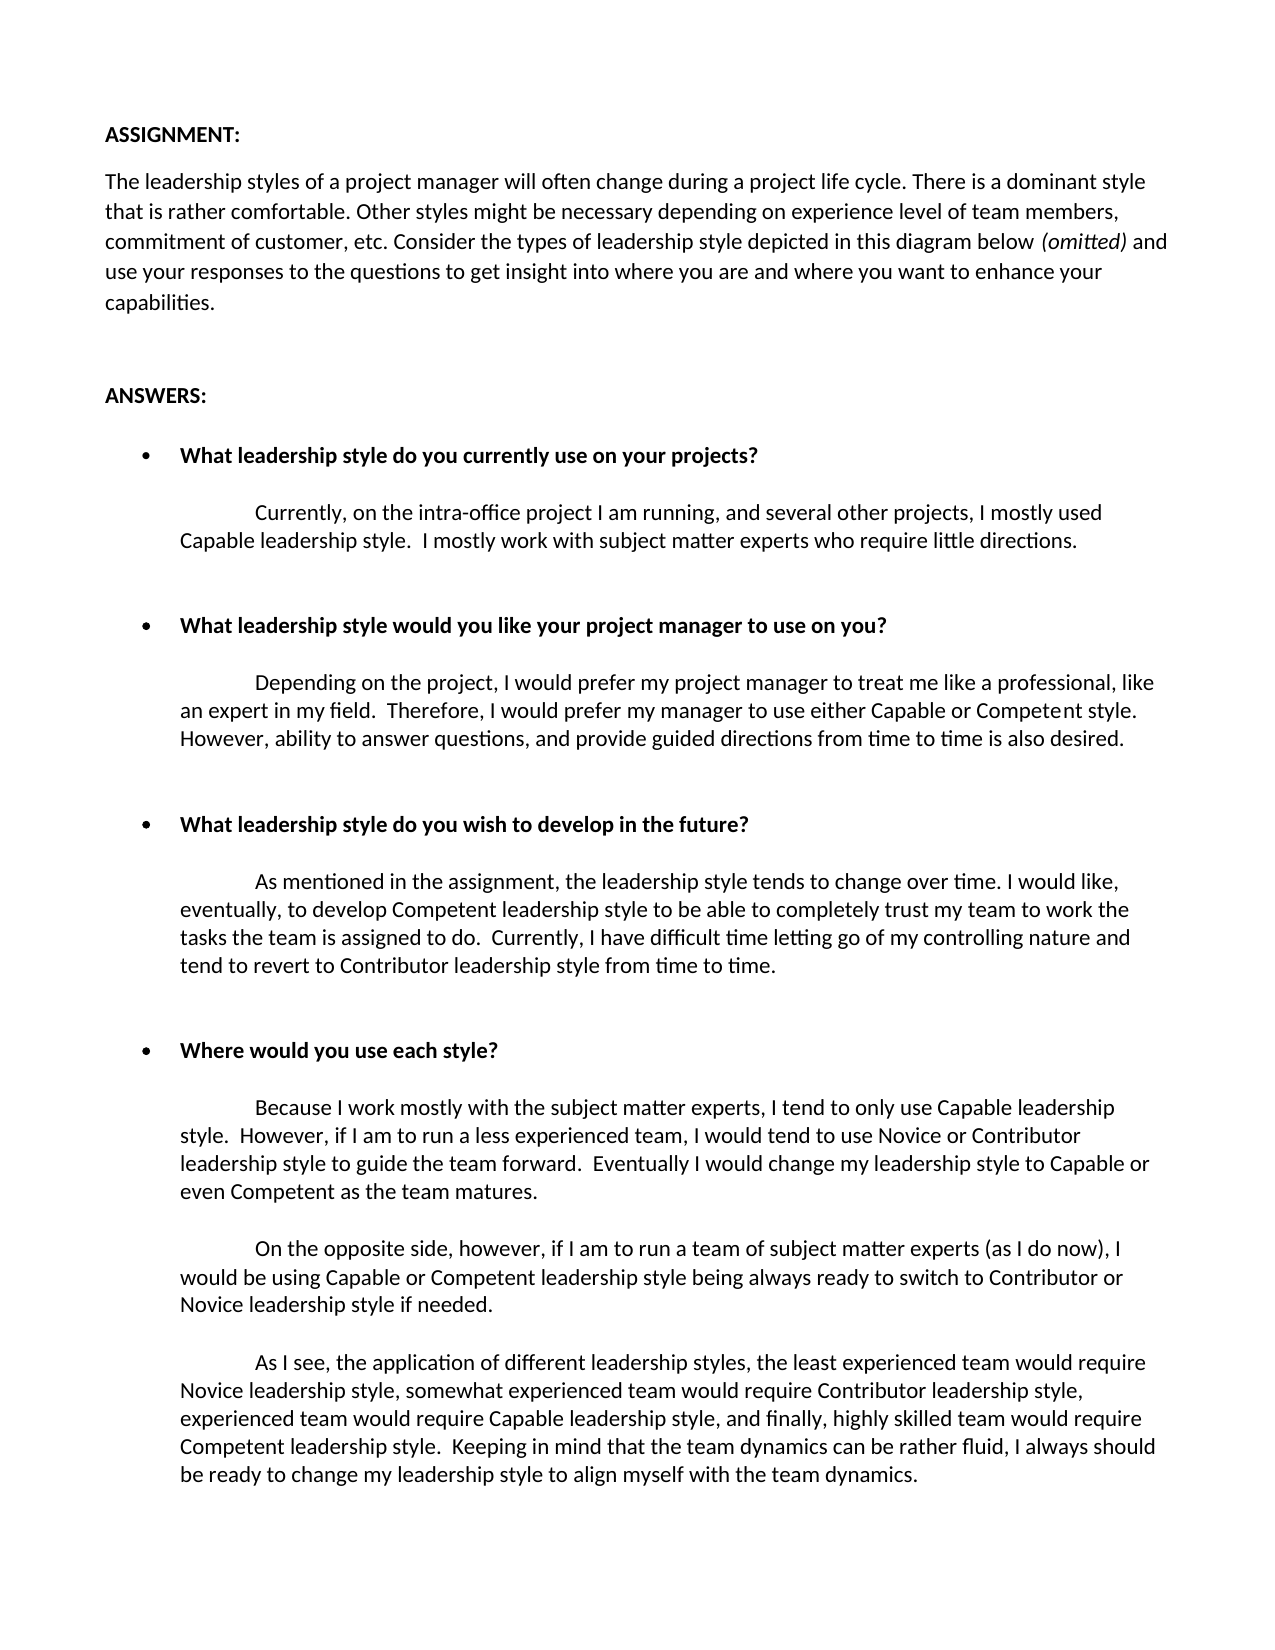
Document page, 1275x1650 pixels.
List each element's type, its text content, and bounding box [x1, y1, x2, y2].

text As I see, the application of different leadership styles, the least experienced team would require Novice leadership style, somewhat experienced team would require Contributor leadership style, experienced team would require Capable leadership style, and finally, highly skilled team would require Competent leadership style. Keeping in mind that the team dynamics can be rather fluid, I always should be ready to change my leadership style to align myself with the team dynamics. [180, 1348, 1170, 1488]
text ANSWERS: [105, 381, 1170, 409]
text Depending on the project, I would prefer my project manager to treat me like a professional, like an expert in my field. Therefore, I would prefer my manager to use either Capable or Competent style. However, ability to answer questions, and provide guided directions from time to time is also desired. [180, 668, 1170, 781]
text As mentioned in the assignment, the leadership style tends to change over time. I would like, eventually, to develop Competent leadership style to be able to completely trust my team to work the tasks the team is assigned to do. Currently, I have difficult time letting go of my controlling nature and tend to revert to Contributor leadership style from time to time. [180, 867, 1170, 1007]
list Where would you use each style? [142, 1036, 1170, 1064]
text ASSIGNMENT: [105, 120, 1170, 148]
list What leadership style would you like your project manager to use on you? [142, 611, 1170, 639]
list What leadership style do you currently use on your projects? [142, 441, 1170, 469]
text On the opposite side, however, if I am to run a team of subject matter experts (as I do now), I would be using Capable or Competent leadership style being always ready to switch to Contributor or Novice leadership style if needed. [180, 1234, 1170, 1319]
list What leadership style do you wish to develop in the future? [142, 810, 1170, 838]
text The leadership styles of a project manager will often change during a project life cycle. There is a dominant style that is rather comfortable. Other styles might be necessary depending on experience level of team members, commitment of customer, etc. Consider the types of leadership style depicted in this diagram below (omitted) and use your responses to the questions to get insight into where you are and where you want to enhance your capabilities. [105, 167, 1170, 316]
text Because I work mostly with the subject matter experts, I tend to only use Capable leadership style. However, if I am to run a less experienced team, I would tend to use Novice or Contributor leadership style to guide the team forward. Eventually I would change my leadership style to Capable or even Competent as the team matures. [180, 1093, 1170, 1205]
text Currently, on the intra-office project I am running, and several other projects, I mostly used Capable leadership style. I mostly work with subject matter experts who require little directions. [180, 498, 1170, 582]
